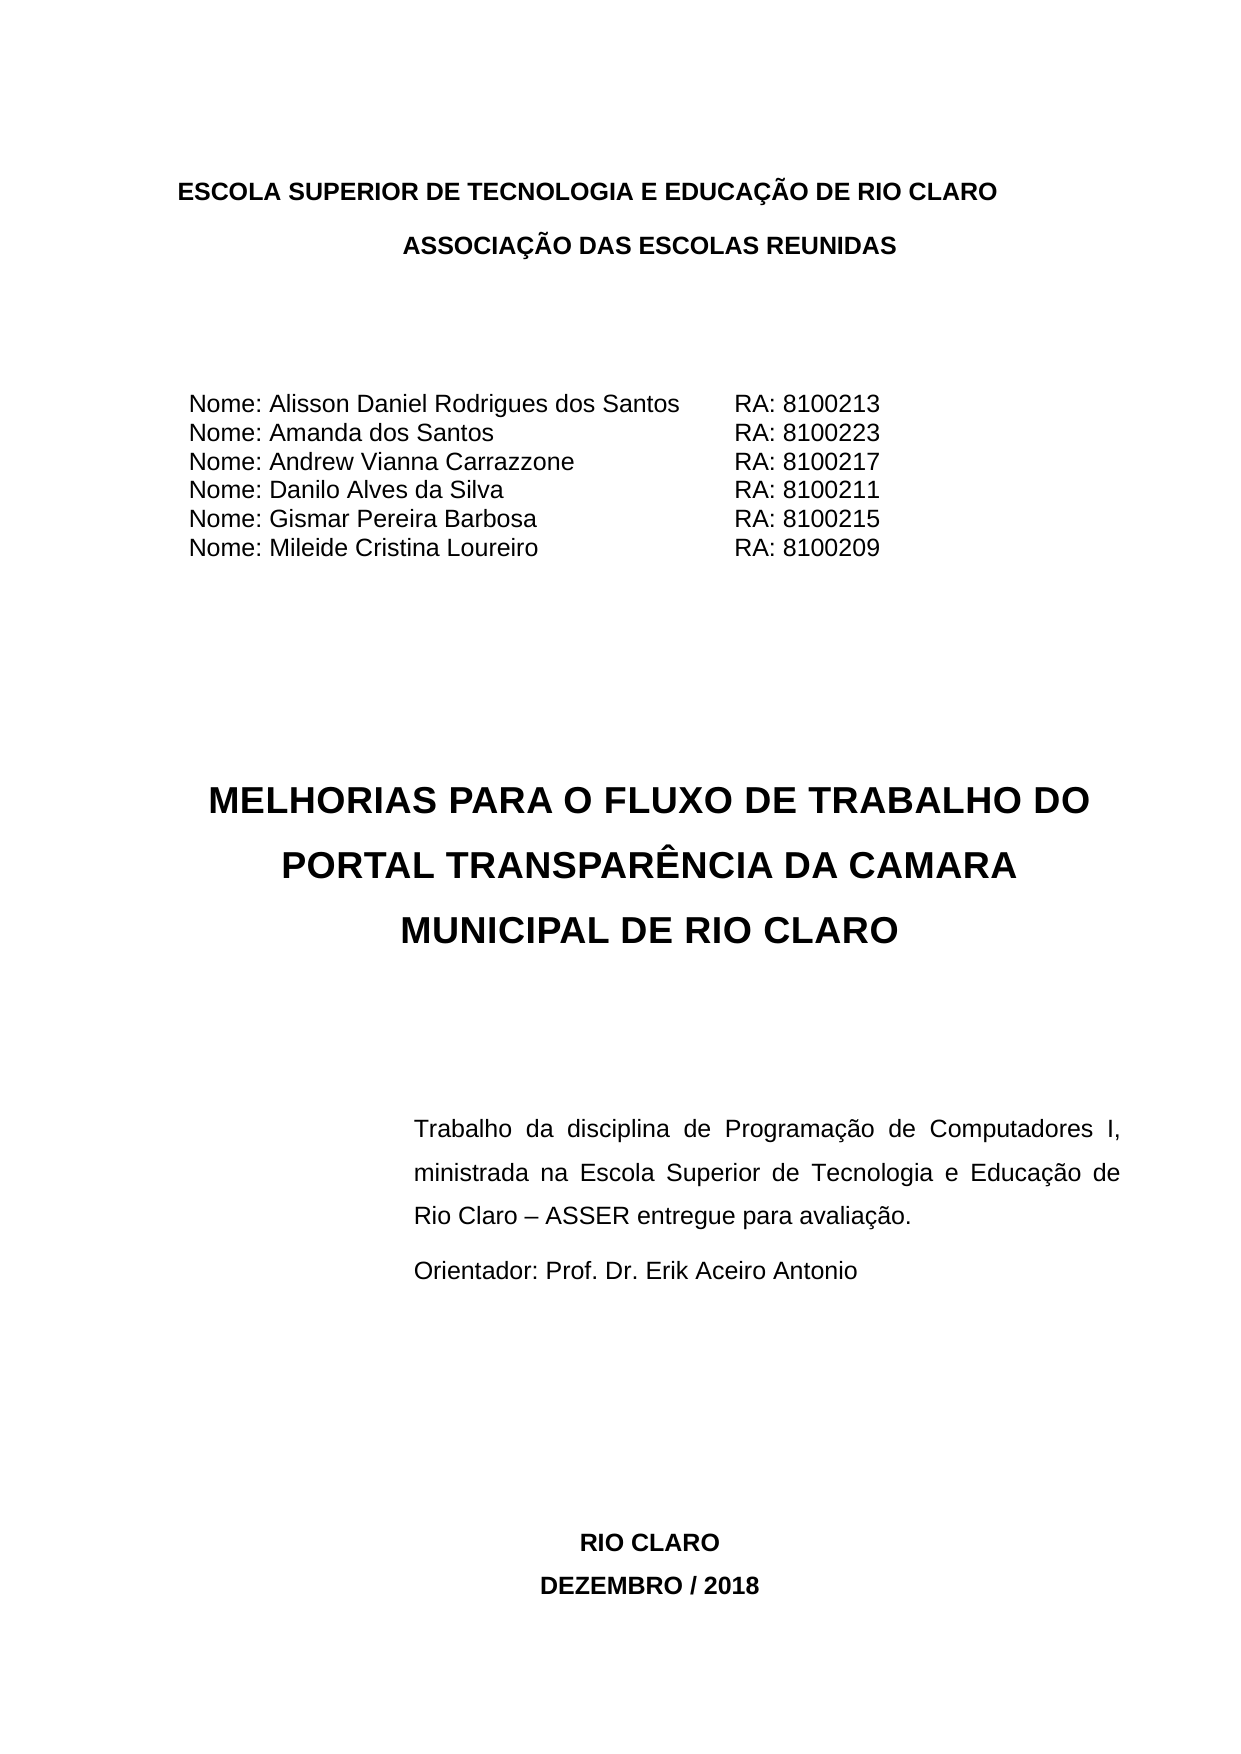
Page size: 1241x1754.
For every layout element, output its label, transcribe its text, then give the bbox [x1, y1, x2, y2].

table_cell RA: 8100209 [723, 533, 1121, 562]
table_cell RA: 8100223 [723, 418, 1121, 447]
text ASSOCIAÇÃO DAS ESCOLAS REUNIDAS [177, 231, 1122, 260]
table_cell Nome: Gismar Pereira Barbosa [177, 504, 723, 533]
table_cell Nome: Amanda dos Santos [177, 418, 723, 447]
text MELHORIAS PARA O FLUXO DE TRABALHO DO PORTAL TRANSPARÊNCIA DA CAMARA MUNICIPAL DE RIO CLARO [177, 778, 1122, 951]
table_cell RA: 8100217 [723, 447, 1121, 475]
text ESCOLA SUPERIOR DE TECNOLOGIA E EDUCAÇÃO DE RIO CLARO [177, 177, 1122, 206]
text RIO CLARO [177, 1528, 1122, 1556]
table_cell RA: 8100211 [723, 475, 1121, 504]
table_header RA: 8100213 [723, 389, 1121, 418]
table_cell Nome: Danilo Alves da Silva [177, 475, 723, 504]
table_header Nome: Alisson Daniel Rodrigues dos Santos [177, 389, 723, 418]
table_cell RA: 8100215 [723, 504, 1121, 533]
text Orientador: Prof. Dr. Erik Aceiro Antonio [413, 1256, 1122, 1285]
table_cell Nome: Andrew Vianna Carrazzone [177, 447, 723, 475]
text Trabalho da disciplina de Programação de Computadores I, ministrada na Escola Superior de Tecnologia e Educação de Rio Claro – ASSER entregue para avaliação. [413, 1114, 1122, 1229]
text DEZEMBRO / 2018 [177, 1571, 1122, 1599]
table_cell Nome: Mileide Cristina Loureiro [177, 533, 723, 562]
